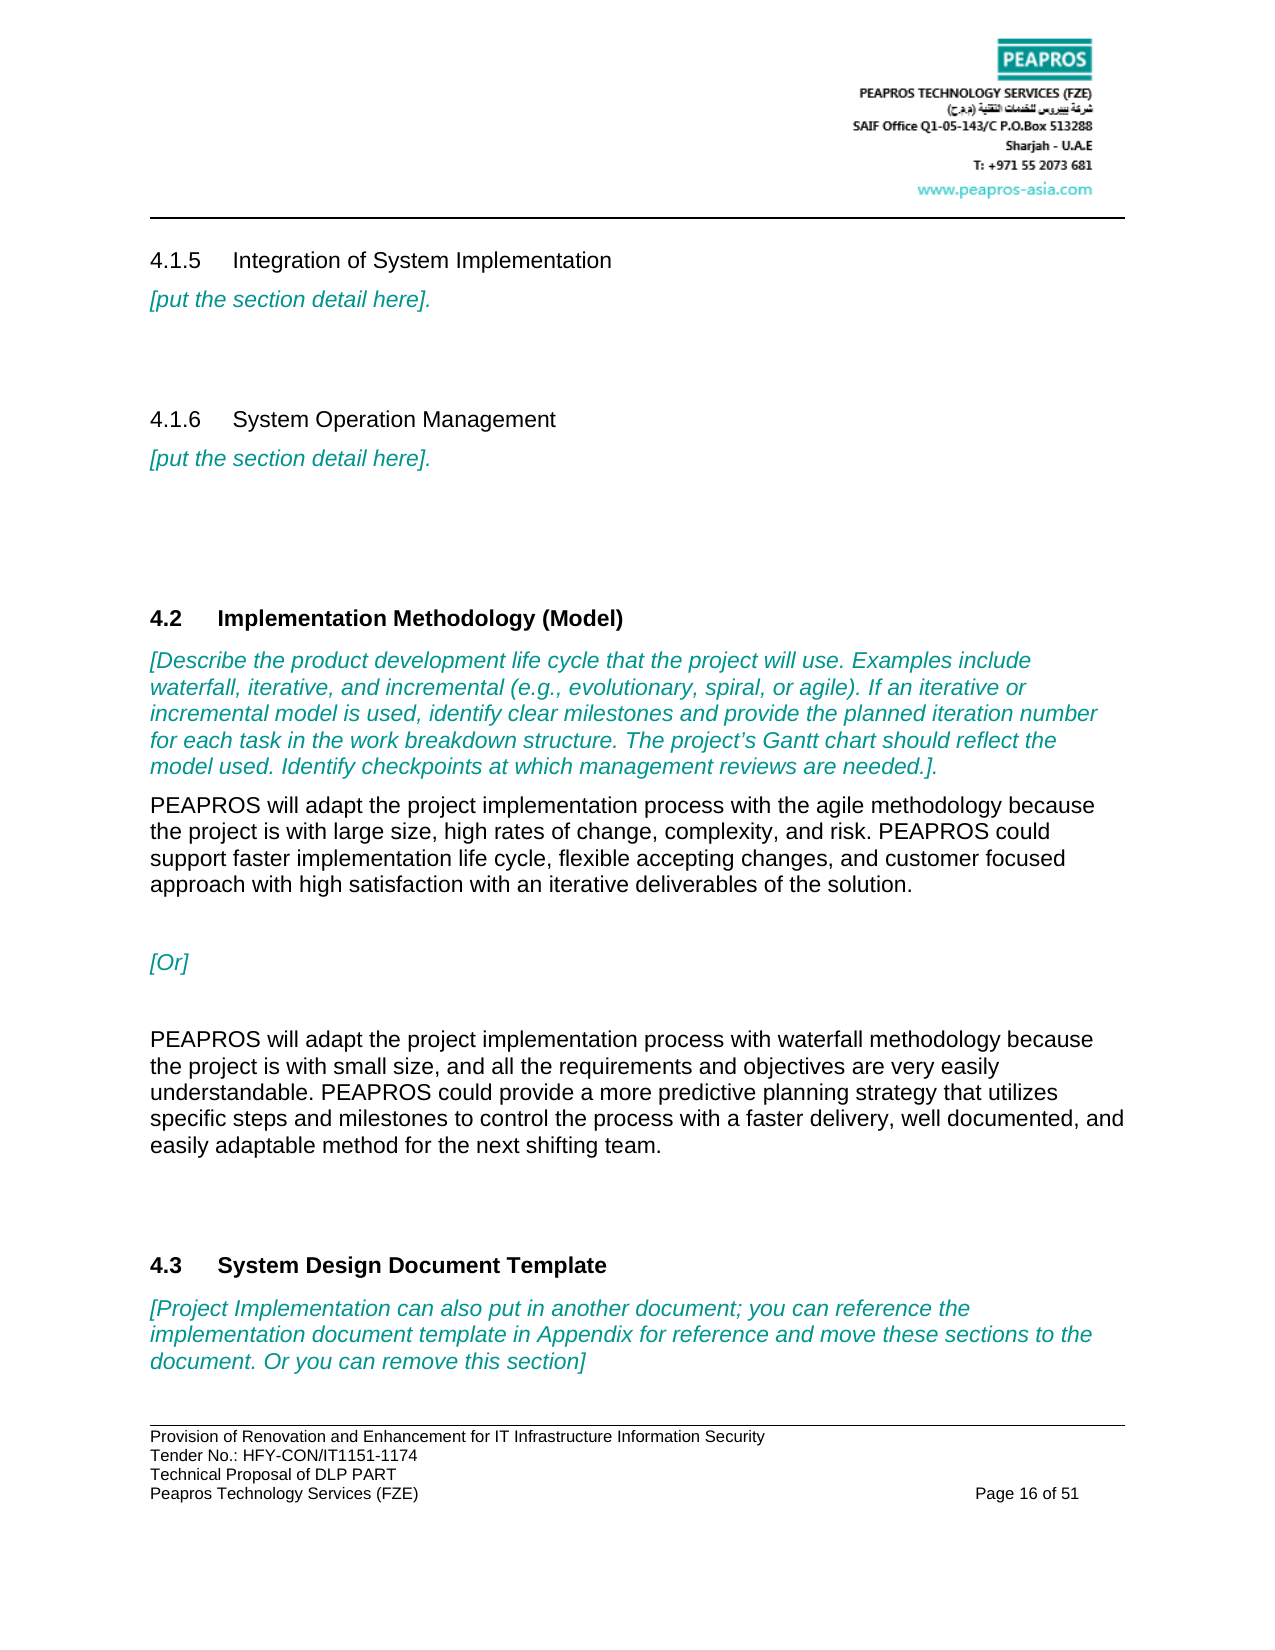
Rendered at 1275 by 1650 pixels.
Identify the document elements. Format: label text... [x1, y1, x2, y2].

text PEAPROS will adapt the project implementation process with waterfall methodology because the project is with small size, and all the requirements and objectives are very easily understandable. PEAPROS could provide a more predictive planning strategy that utilizes specific steps and milestones to control the process with a faster delivery, well documented, and easily adaptable method for the next shifting team. [150, 1026, 1125, 1158]
picture [843, 31, 1103, 204]
subtitle Integration of System Implementation [150, 247, 1125, 273]
text PEAPROS will adapt the project implementation process with the agile methodology because the project is with large size, high rates of change, complexity, and risk. PEAPROS could support faster implementation life cycle, flexible accepting changes, and customer focused approach with high satisfaction with an iterative deliverables of the solution. [150, 792, 1125, 897]
text [Describe the product development life cycle that the project will use. Examples include waterfall, iterative, and incremental (e.g., evolutionary, spiral, or agile). If an iterative or incremental model is used, identify clear milestones and provide the planned iteration number for each task in the work breakdown structure. The project’s Gantt chart should reflect the model used. Identify checkpoints at which management reviews are needed.]. [150, 647, 1125, 779]
text [put the section detail here]. [150, 445, 1125, 472]
text [Or] [150, 948, 1125, 975]
text [put the section detail here]. [150, 286, 1125, 312]
subtitle Implementation Methodology (Model) [150, 605, 1125, 631]
subtitle System Design Document Template [150, 1252, 1125, 1279]
subtitle System Operation Management [150, 406, 1125, 433]
text [Project Implementation can also put in another document; you can reference the implementation document template in Appendix for reference and move these sections to the document. Or you can remove this section] [150, 1295, 1125, 1374]
